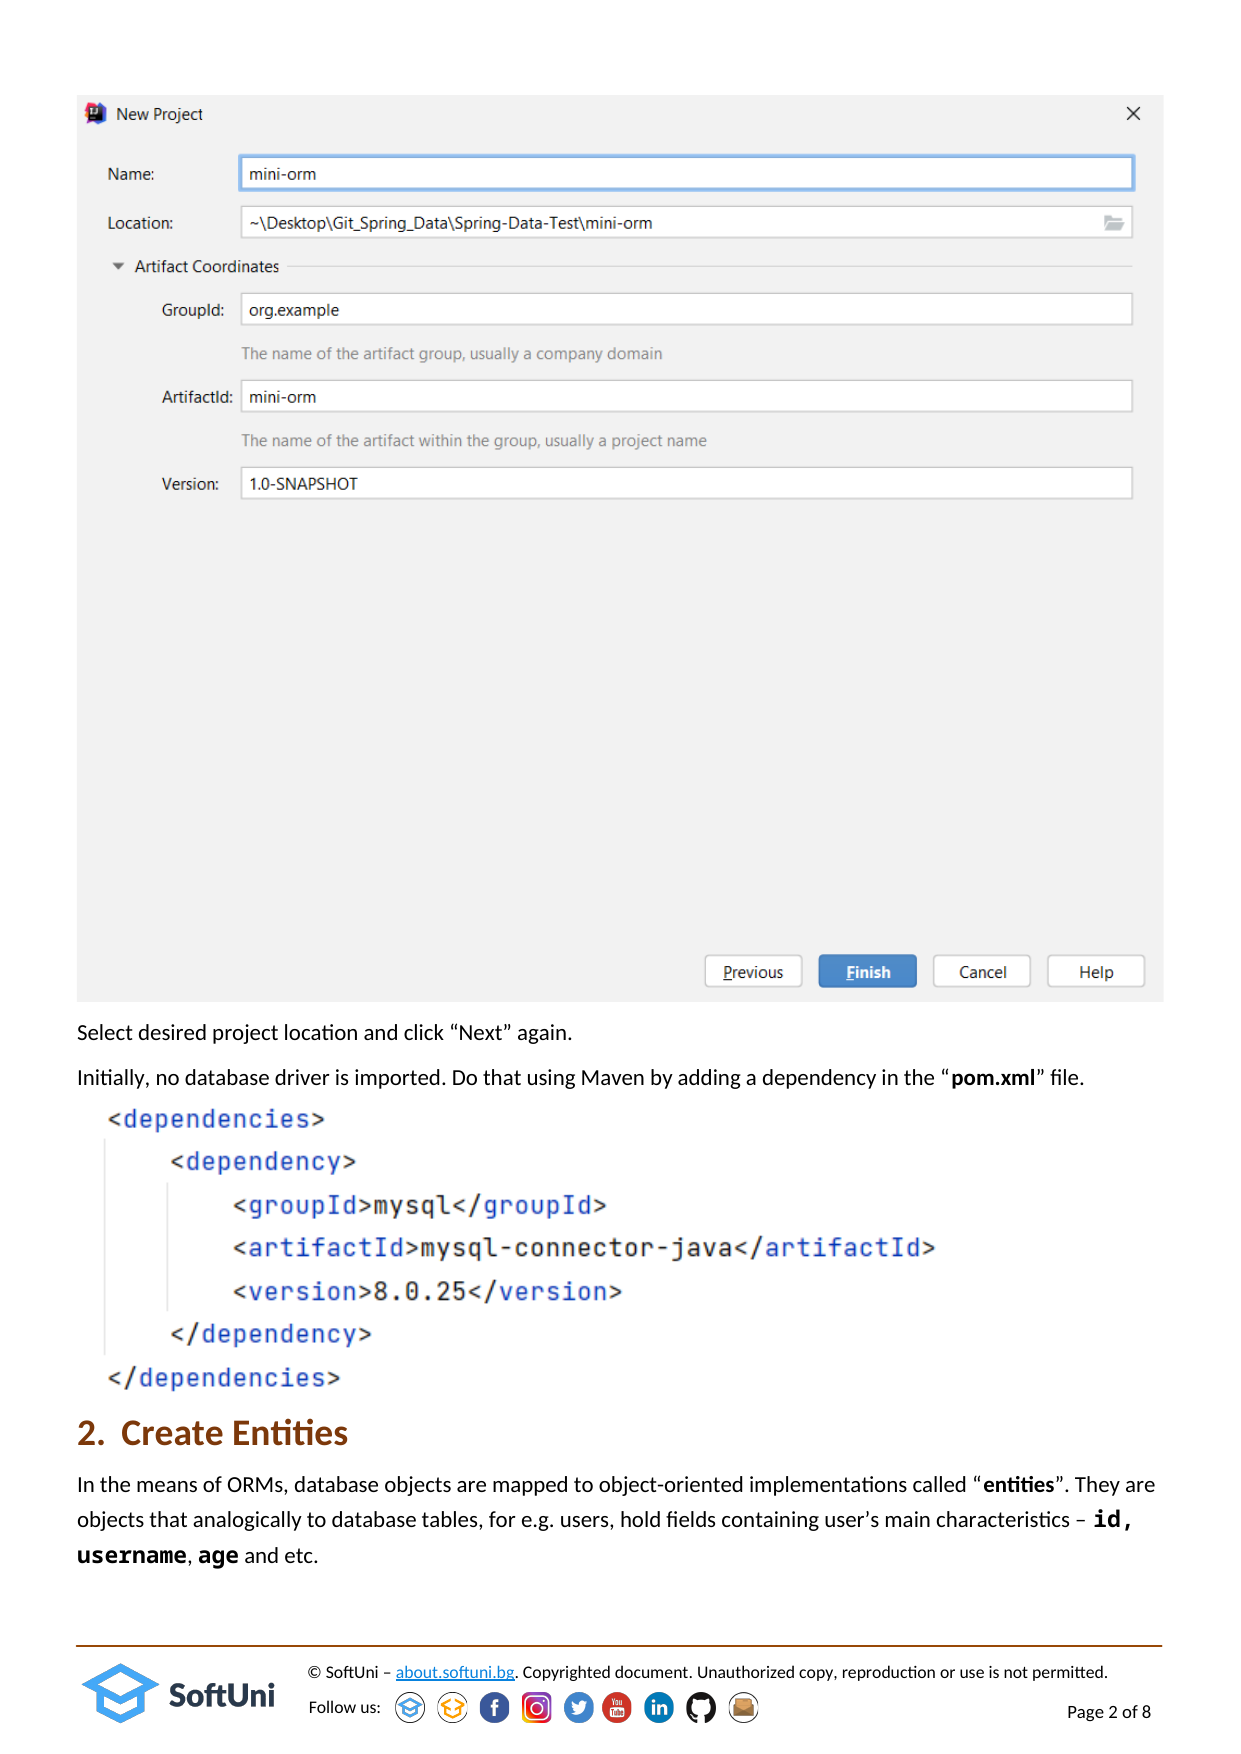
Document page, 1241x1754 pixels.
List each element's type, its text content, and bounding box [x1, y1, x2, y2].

picture [658, 1705, 667, 1714]
picture [644, 1692, 653, 1701]
picture [395, 1692, 425, 1723]
picture [665, 1692, 674, 1701]
picture [644, 1714, 653, 1723]
picture [437, 1692, 468, 1723]
subtitle Create Entities [77, 1409, 1163, 1455]
picture [728, 1692, 759, 1723]
picture [665, 1714, 674, 1723]
picture [686, 1692, 716, 1723]
text Select desired project location and click “Next” again. [77, 1018, 1163, 1047]
list Initially, no database driver is imported. Do that using Maven by adding a dependency in the “pom.xml” file. [77, 1063, 1163, 1091]
picture [479, 1692, 510, 1723]
picture [602, 1692, 632, 1723]
picture [75, 1658, 281, 1729]
picture [564, 1692, 594, 1723]
picture [76, 1095, 980, 1393]
picture [76, 95, 1164, 1002]
text In the means of ORMs, database objects are mapped to object-oriented implementations called “entities”. They are objects that analogically to database tables, for e.g. users, hold fields containing user’s main characteristics – id, username, age and etc. [77, 1470, 1163, 1570]
picture [522, 1692, 552, 1723]
